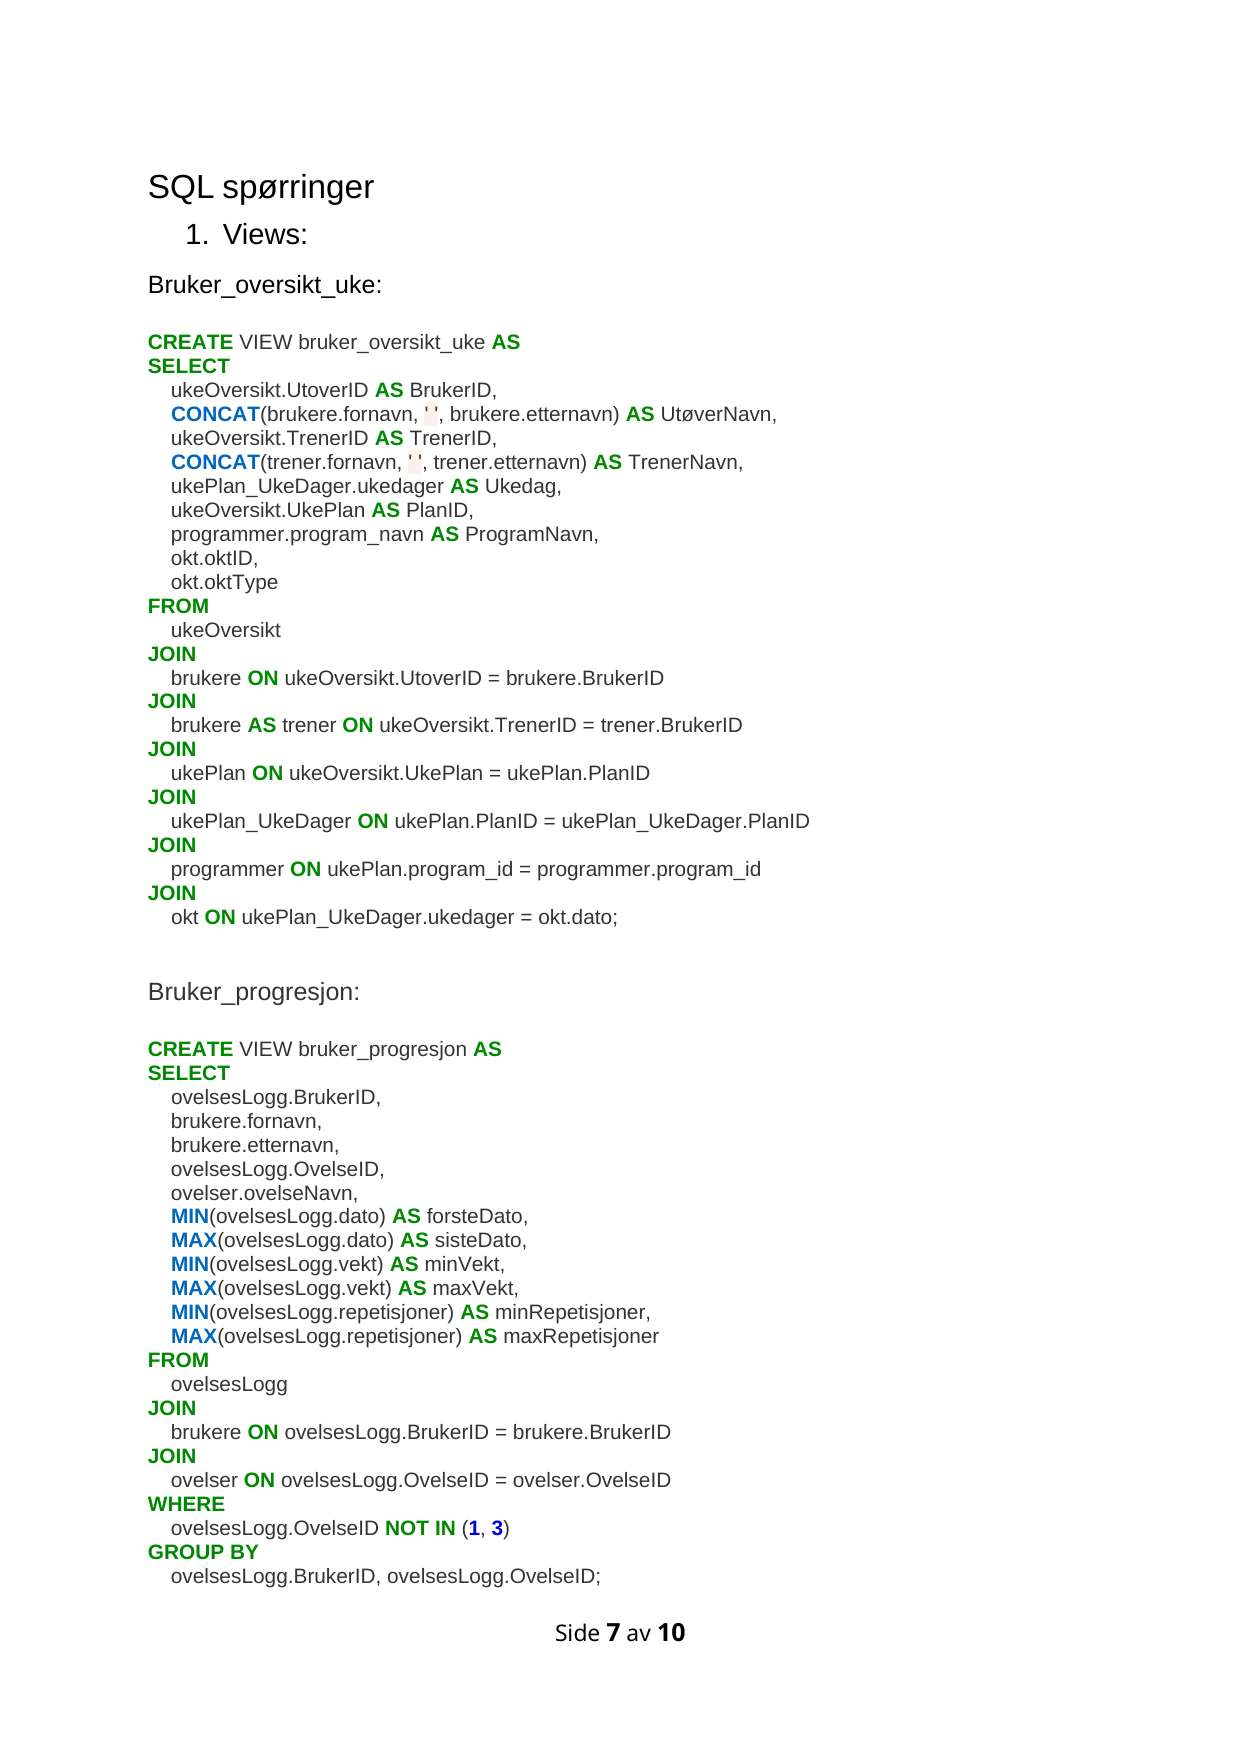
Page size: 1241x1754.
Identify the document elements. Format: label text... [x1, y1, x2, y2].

text CREATE VIEW bruker_oversikt_uke AS [148, 330, 1093, 354]
text ukePlan_UkeDager ON ukePlan.PlanID = ukePlan_UkeDager.PlanID [148, 809, 1093, 833]
text programmer ON ukePlan.program_id = programmer.program_id [148, 857, 1093, 881]
text JOIN [148, 1444, 1093, 1468]
text ovelser.ovelseNavn, [148, 1180, 1093, 1204]
text MAX(ovelsesLogg.vekt) AS maxVekt, [148, 1276, 1093, 1300]
text brukere.fornavn, [148, 1108, 1093, 1132]
text CONCAT(trener.fornavn, ' ', trener.etternavn) AS TrenerNavn, [422, 450, 1093, 474]
text ukePlan ON ukeOversikt.UkePlan = ukePlan.PlanID [148, 761, 1093, 785]
text WHERE [148, 1492, 1093, 1516]
text MIN(ovelsesLogg.vekt) AS minVekt, [148, 1252, 1093, 1276]
text JOIN [148, 689, 1093, 713]
text ukePlan_UkeDager.ukedager AS Ukedag, [148, 474, 1093, 498]
text JOIN [148, 737, 1093, 761]
text ovelsesLogg [148, 1372, 1093, 1396]
text GROUP BY [148, 1540, 1093, 1564]
text FROM [148, 1348, 1093, 1372]
text brukere ON ovelsesLogg.BrukerID = brukere.BrukerID [148, 1420, 1093, 1444]
text JOIN [148, 641, 1093, 665]
subtitle SQL spørringer [148, 167, 1093, 206]
text okt ON ukePlan_UkeDager.ukedager = okt.dato; [148, 905, 1093, 929]
text ovelsesLogg.OvelseID NOT IN (1, 3) [148, 1516, 1093, 1540]
text JOIN [148, 785, 1093, 809]
text MAX(ovelsesLogg.repetisjoner) AS maxRepetisjoner [148, 1324, 1093, 1348]
text CONCAT(trener.fornavn, ' ', trener.etternavn) AS TrenerNavn, [148, 450, 408, 474]
text CONCAT(brukere.fornavn, ' ', brukere.etternavn) AS UtøverNavn, [438, 402, 1093, 426]
text ukeOversikt [148, 617, 1093, 641]
list Views: [185, 217, 1093, 251]
text MIN(ovelsesLogg.dato) AS forsteDato, [148, 1204, 1093, 1228]
text ovelser ON ovelsesLogg.OvelseID = ovelser.OvelseID [148, 1468, 1093, 1492]
text okt.oktID, [148, 546, 1093, 569]
text FROM [148, 593, 1093, 617]
text JOIN [148, 1396, 1093, 1420]
text JOIN [148, 833, 1093, 857]
text brukere AS trener ON ukeOversikt.TrenerID = trener.BrukerID [148, 713, 1093, 737]
text MAX(ovelsesLogg.dato) AS sisteDato, [148, 1228, 1093, 1252]
text brukere.etternavn, [148, 1132, 1093, 1156]
text ukeOversikt.UkePlan AS PlanID, [148, 498, 1093, 522]
text SELECT [148, 354, 1093, 378]
text JOIN [148, 881, 1093, 905]
text CREATE VIEW bruker_progresjon AS [148, 1037, 1093, 1061]
text ovelsesLogg.BrukerID, [148, 1084, 1093, 1108]
text ukeOversikt.UtoverID AS BrukerID, [148, 378, 1093, 402]
text Bruker_oversikt_uke: [148, 270, 1093, 299]
text CONCAT(brukere.fornavn, ' ', brukere.etternavn) AS UtøverNavn, [148, 402, 424, 426]
text brukere ON ukeOversikt.UtoverID = brukere.BrukerID [148, 665, 1093, 689]
text SELECT [148, 1061, 1093, 1084]
text ovelsesLogg.BrukerID, ovelsesLogg.OvelseID; [148, 1564, 1093, 1588]
text programmer.program_navn AS ProgramNavn, [148, 522, 1093, 546]
text ovelsesLogg.OvelseID, [148, 1156, 1093, 1180]
text ukeOversikt.TrenerID AS TrenerID, [148, 426, 1093, 450]
text okt.oktType [148, 569, 1093, 593]
text Bruker_progresjon: [148, 977, 1093, 1006]
text MIN(ovelsesLogg.repetisjoner) AS minRepetisjoner, [148, 1300, 1093, 1324]
